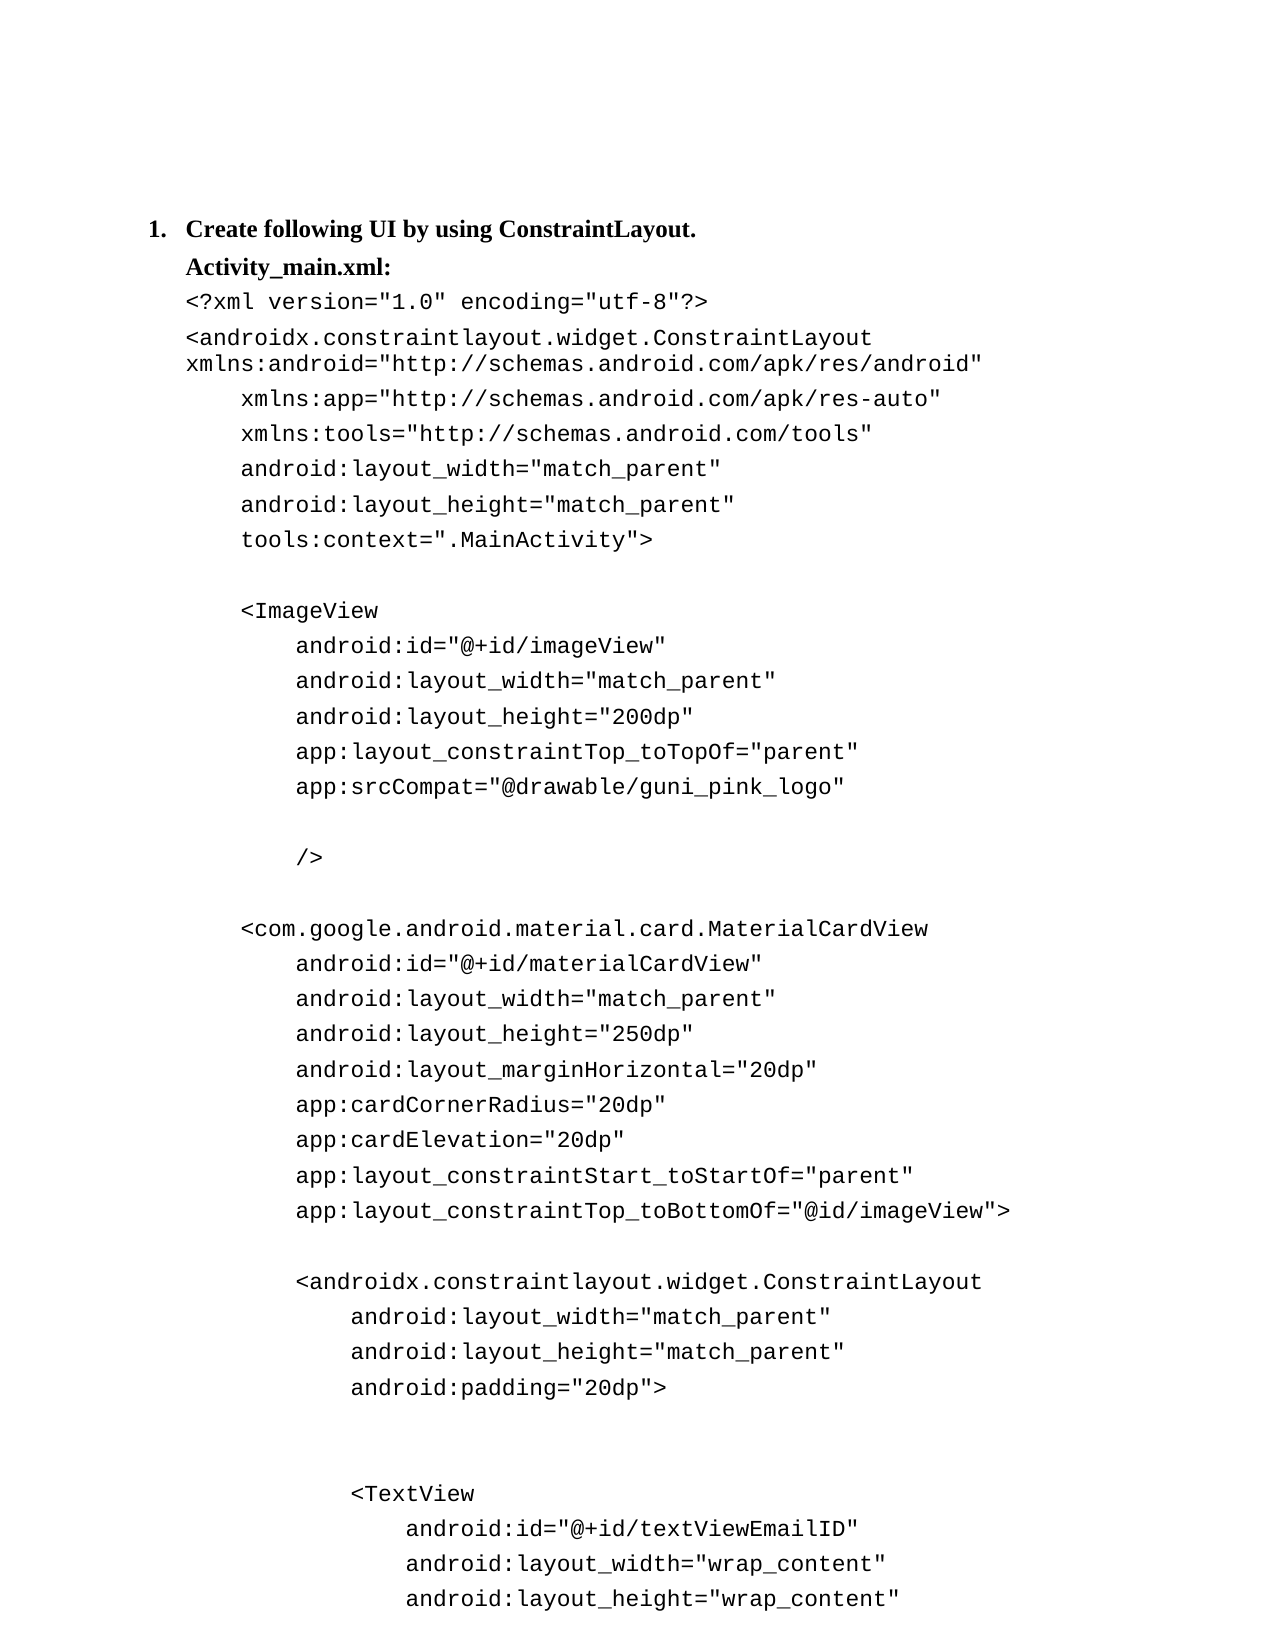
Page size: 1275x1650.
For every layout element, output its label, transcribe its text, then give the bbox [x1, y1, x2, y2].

text /> [185, 846, 1173, 872]
text <ImageView [185, 599, 1173, 625]
text Activity_main.xml: [185, 252, 1173, 281]
text android:layout_height="wrap_content" [185, 1588, 1173, 1614]
text android:id="@+id/textViewEmailID" [185, 1517, 1173, 1543]
text xmlns:tools="http://schemas.android.com/tools" [185, 422, 1173, 448]
text android:layout_height="250dp" [185, 1023, 1173, 1049]
text android:layout_width="wrap_content" [185, 1552, 1173, 1578]
text app:srcCompat="@drawable/guni_pink_logo" [185, 776, 1173, 802]
text android:layout_width="match_parent" [185, 1305, 1173, 1331]
text app:layout_constraintTop_toTopOf="parent" [185, 740, 1173, 766]
text android:layout_marginHorizontal="20dp" [185, 1058, 1173, 1084]
text android:layout_height="match_parent" [185, 493, 1173, 519]
text xmlns:app="http://schemas.android.com/apk/res-auto" [185, 387, 1173, 413]
text <androidx.constraintlayout.widget.ConstraintLayout xmlns:android="http://schemas.android.com/apk/res/android" [185, 326, 1173, 378]
text <?xml version="1.0" encoding="utf-8"?> [185, 291, 1173, 317]
text android:layout_height="200dp" [185, 705, 1173, 731]
text app:cardCornerRadius="20dp" [185, 1093, 1173, 1119]
text android:layout_width="match_parent" [185, 670, 1173, 696]
text app:layout_constraintTop_toBottomOf="@id/imageView"> [185, 1199, 1173, 1225]
text android:padding="20dp"> [185, 1376, 1173, 1402]
text app:cardElevation="20dp" [185, 1129, 1173, 1155]
list Create following UI by using ConstraintLayout. [148, 214, 1173, 243]
text <com.google.android.material.card.MaterialCardView [185, 917, 1173, 943]
text android:layout_height="match_parent" [185, 1341, 1173, 1367]
text app:layout_constraintStart_toStartOf="parent" [185, 1164, 1173, 1190]
text android:layout_width="match_parent" [185, 458, 1173, 484]
text <androidx.constraintlayout.widget.ConstraintLayout [185, 1270, 1173, 1296]
text android:layout_width="match_parent" [185, 987, 1173, 1013]
text android:id="@+id/imageView" [185, 634, 1173, 660]
text tools:context=".MainActivity"> [185, 528, 1173, 554]
text android:id="@+id/materialCardView" [185, 952, 1173, 978]
text <TextView [185, 1482, 1173, 1508]
